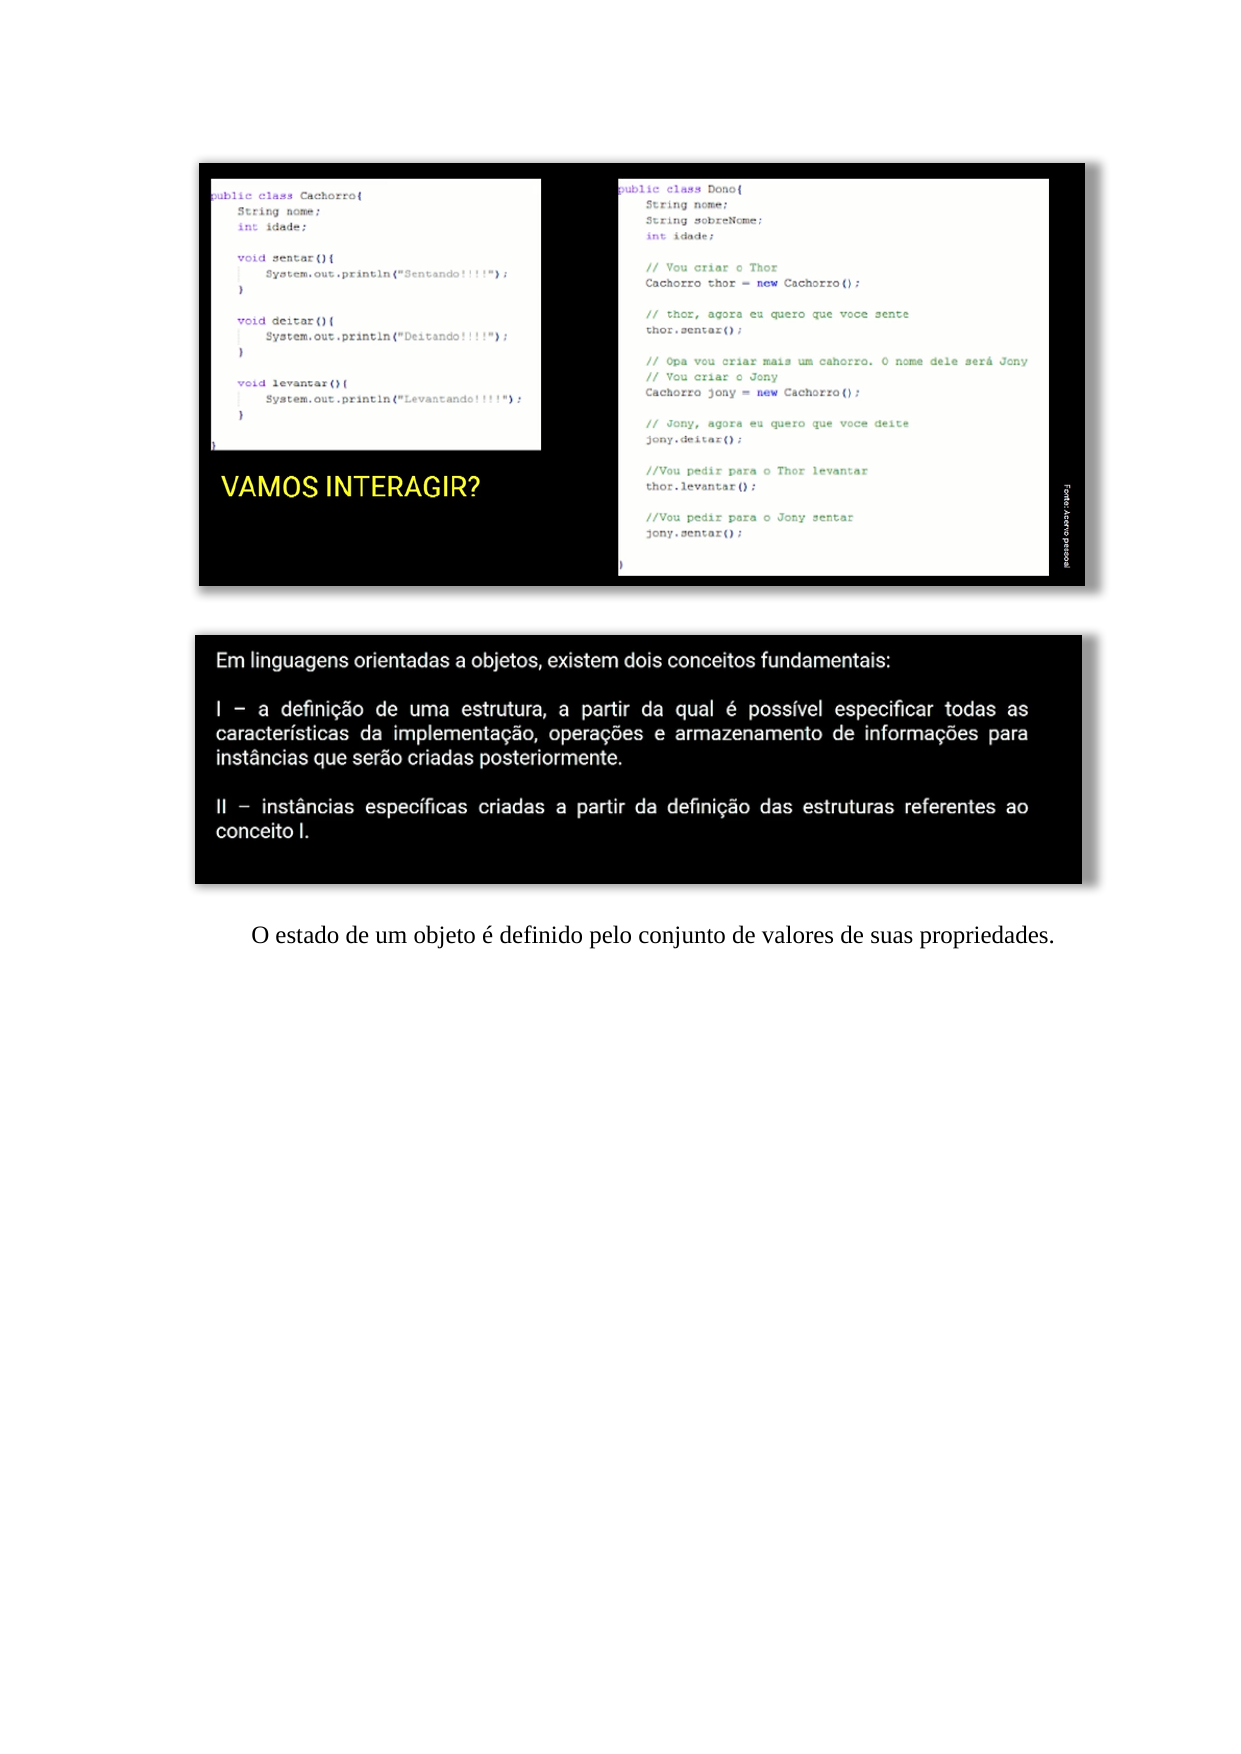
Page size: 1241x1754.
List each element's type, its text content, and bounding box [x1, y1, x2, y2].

text O estado de um objeto é definido pelo conjunto de valores de suas propriedades. [177, 920, 1063, 949]
picture [199, 163, 1085, 586]
picture [195, 635, 1082, 884]
